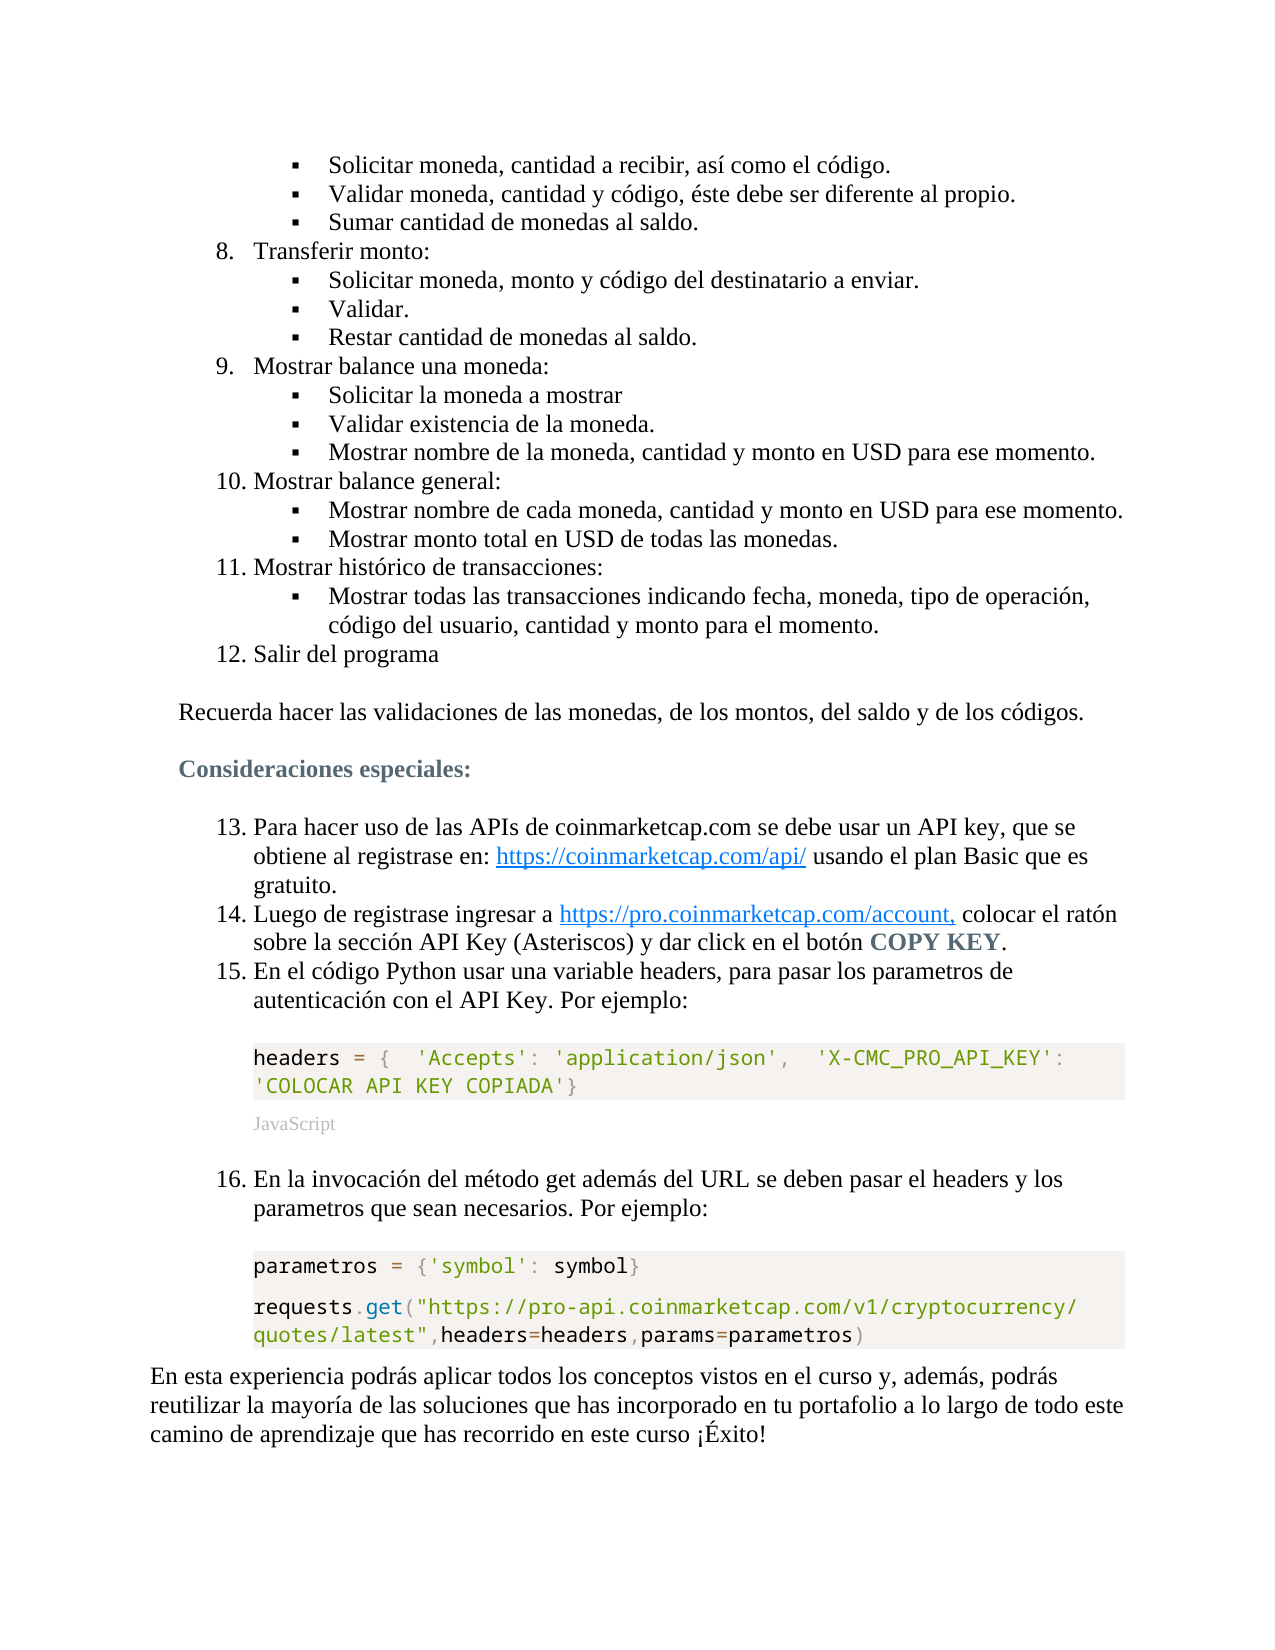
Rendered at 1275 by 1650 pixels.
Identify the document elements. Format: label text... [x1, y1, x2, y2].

list Mostrar histórico de transacciones: [216, 552, 1125, 581]
list En el código Python usar una variable headers, para pasar los parametros de autenticación con el API Key. Por ejemplo: [216, 956, 1125, 1014]
list Luego de registrase ingresar a https://pro.coinmarketcap.com/account, colocar el ratón sobre la sección API Key (Asteriscos) y dar click en el botón COPY KEY. [216, 899, 1125, 956]
list Solicitar moneda, monto y código del destinatario a enviar. [291, 265, 1125, 294]
list Mostrar monto total en USD de todas las monedas. [291, 524, 1125, 552]
list Validar. [291, 294, 1125, 322]
text Recuerda hacer las validaciones de las monedas, de los montos, del saldo y de los códigos. [178, 697, 1125, 725]
list Para hacer uso de las APIs de coinmarketcap.com se debe usar un API key, que se obtiene al registrase en: https://coinmarketcap.com/api/ usando el plan Basic que es gratuito. [216, 812, 1125, 899]
text En esta experiencia podrás aplicar todos los conceptos vistos en el curso y, además, podrás reutilizar la mayoría de las soluciones que has incorporado en tu portafolio a lo largo de todo este camino de aprendizaje que has recorrido en este curso ¡Éxito! [150, 1361, 1125, 1447]
list Transferir monto: [216, 236, 1125, 265]
list Solicitar la moneda a mostrar [291, 380, 1125, 409]
list Validar existencia de la moneda. [291, 409, 1125, 437]
text JavaScript [253, 1112, 1125, 1135]
list Mostrar nombre de cada moneda, cantidad y monto en USD para ese momento. [291, 495, 1125, 524]
text parametros = {'symbol': symbol} [253, 1251, 1125, 1279]
list Salir del programa [216, 639, 1125, 667]
text requests.get("https://pro-api.coinmarketcap.com/v1/cryptocurrency/quotes/latest",headers=headers,params=parametros) [253, 1292, 1125, 1349]
list Mostrar balance general: [216, 466, 1125, 495]
list Solicitar moneda, cantidad a recibir, así como el código. [291, 150, 1125, 179]
list Mostrar nombre de la moneda, cantidad y monto en USD para ese momento. [291, 437, 1125, 466]
list En la invocación del método get además del URL se deben pasar el headers y los parametros que sean necesarios. Por ejemplo: [216, 1164, 1125, 1222]
list Restar cantidad de monedas al saldo. [291, 322, 1125, 351]
list Sumar cantidad de monedas al saldo. [291, 207, 1125, 236]
list Mostrar todas las transacciones indicando fecha, moneda, tipo de operación, código del usuario, cantidad y monto para el momento. [291, 581, 1125, 639]
list Mostrar balance una moneda: [216, 351, 1125, 380]
text headers = { 'Accepts': 'application/json', 'X-CMC_PRO_API_KEY': 'COLOCAR API KEY COPIADA'} [253, 1043, 1125, 1100]
list Validar moneda, cantidad y código, éste debe ser diferente al propio. [291, 179, 1125, 207]
text Consideraciones especiales: [178, 754, 1125, 783]
